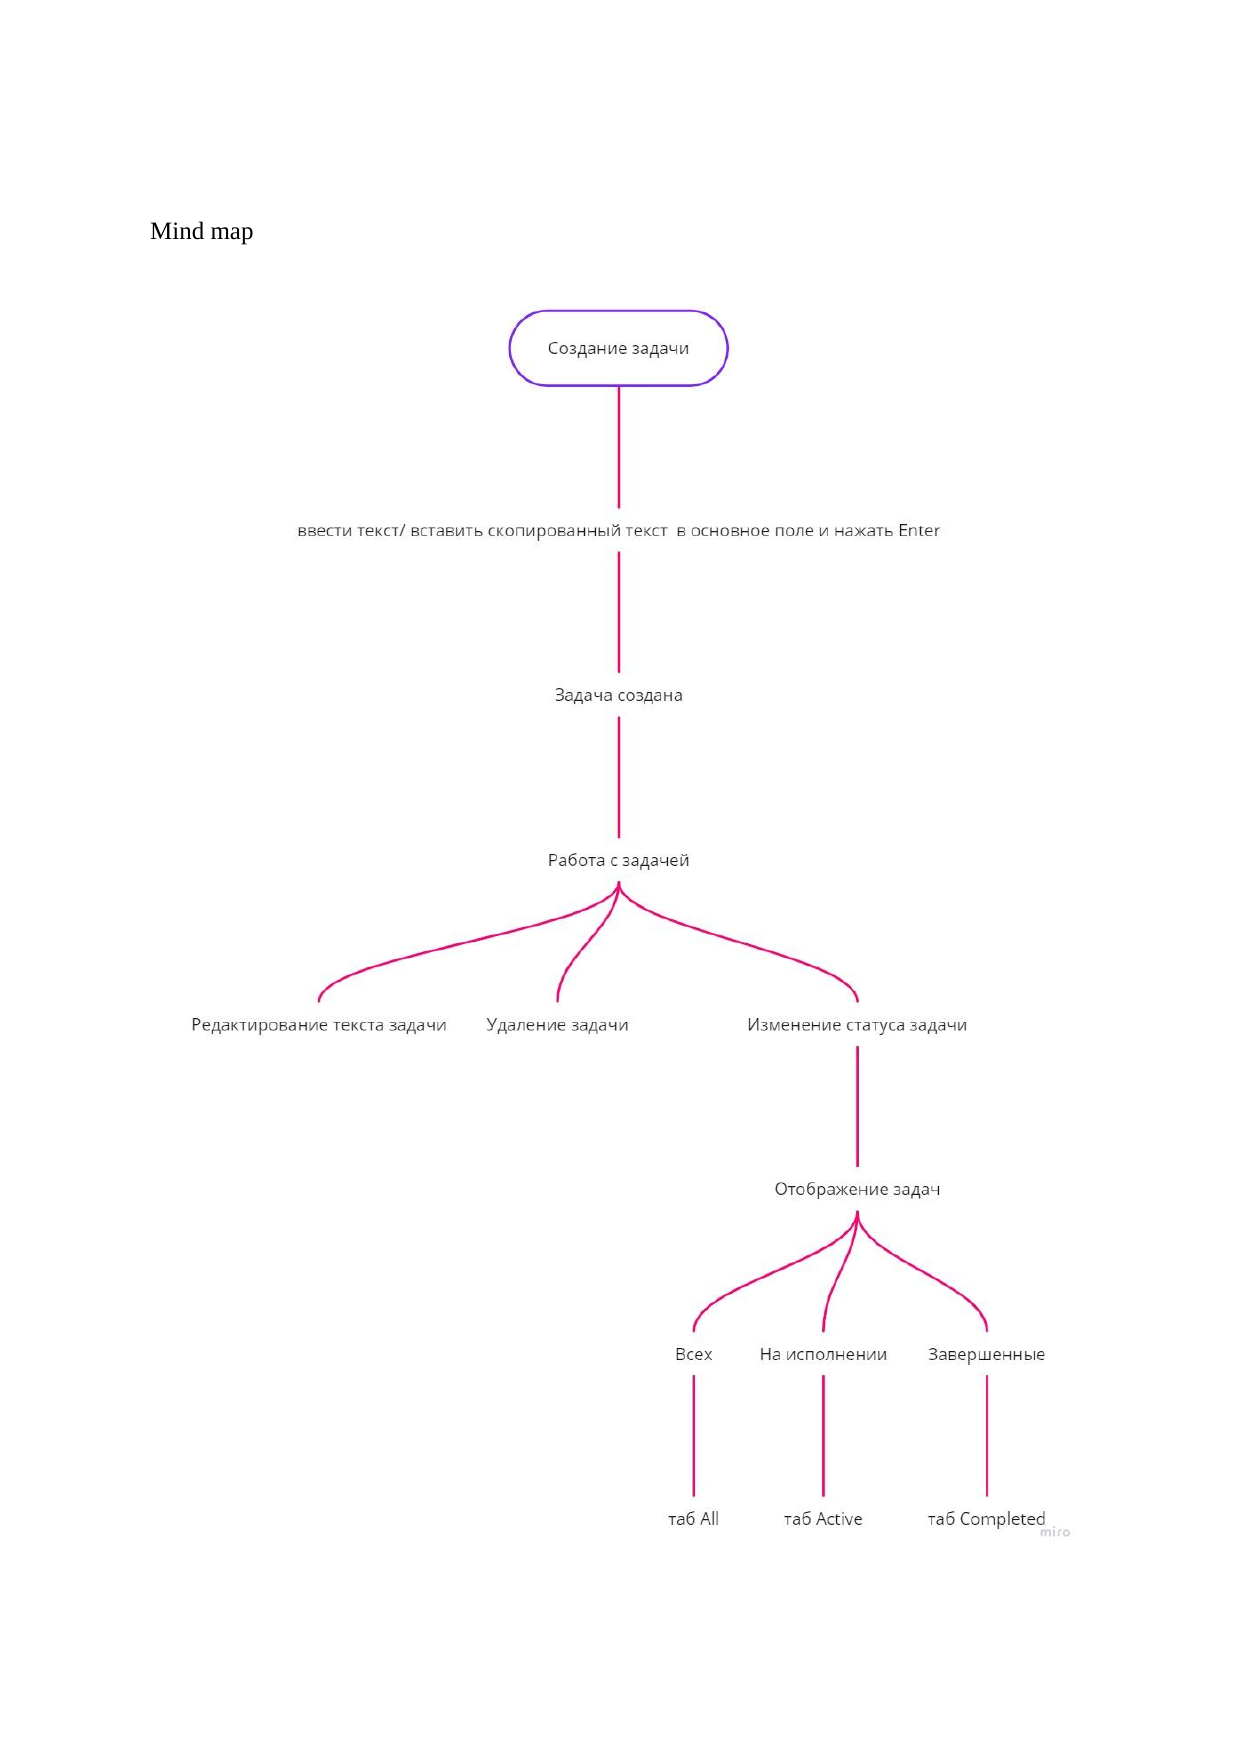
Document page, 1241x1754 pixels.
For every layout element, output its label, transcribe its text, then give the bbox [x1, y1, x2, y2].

picture [150, 249, 1091, 1558]
text Mind map [150, 216, 1090, 245]
